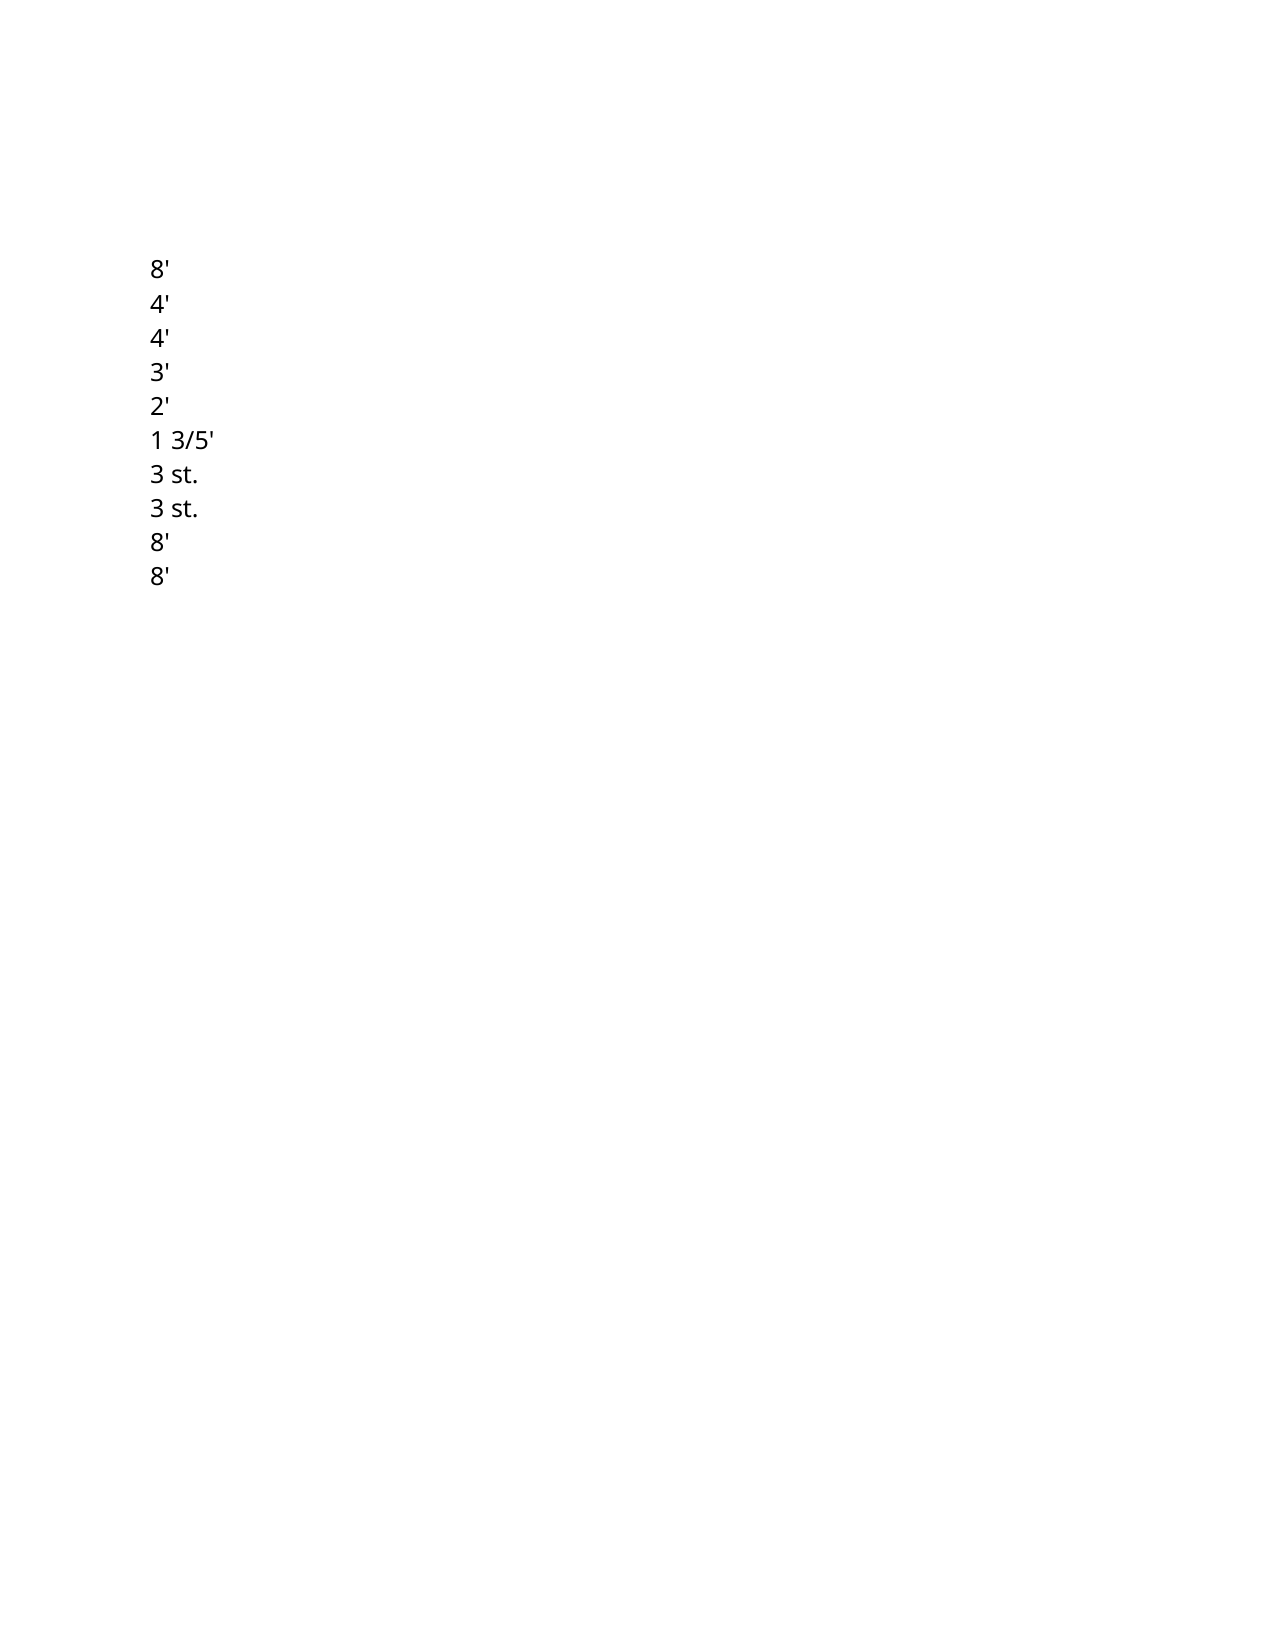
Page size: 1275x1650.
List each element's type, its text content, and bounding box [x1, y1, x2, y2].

text 2' [150, 388, 1125, 422]
text 4' [150, 320, 1125, 354]
text 4' [150, 286, 1125, 320]
text 8' [150, 559, 1125, 593]
text 8' [150, 525, 1125, 559]
text 3' [150, 354, 1125, 388]
text 1 3/5' [150, 422, 1125, 457]
text 3 st. [150, 457, 1125, 491]
text 3 st. [150, 491, 1125, 525]
text 8' [150, 252, 1125, 286]
